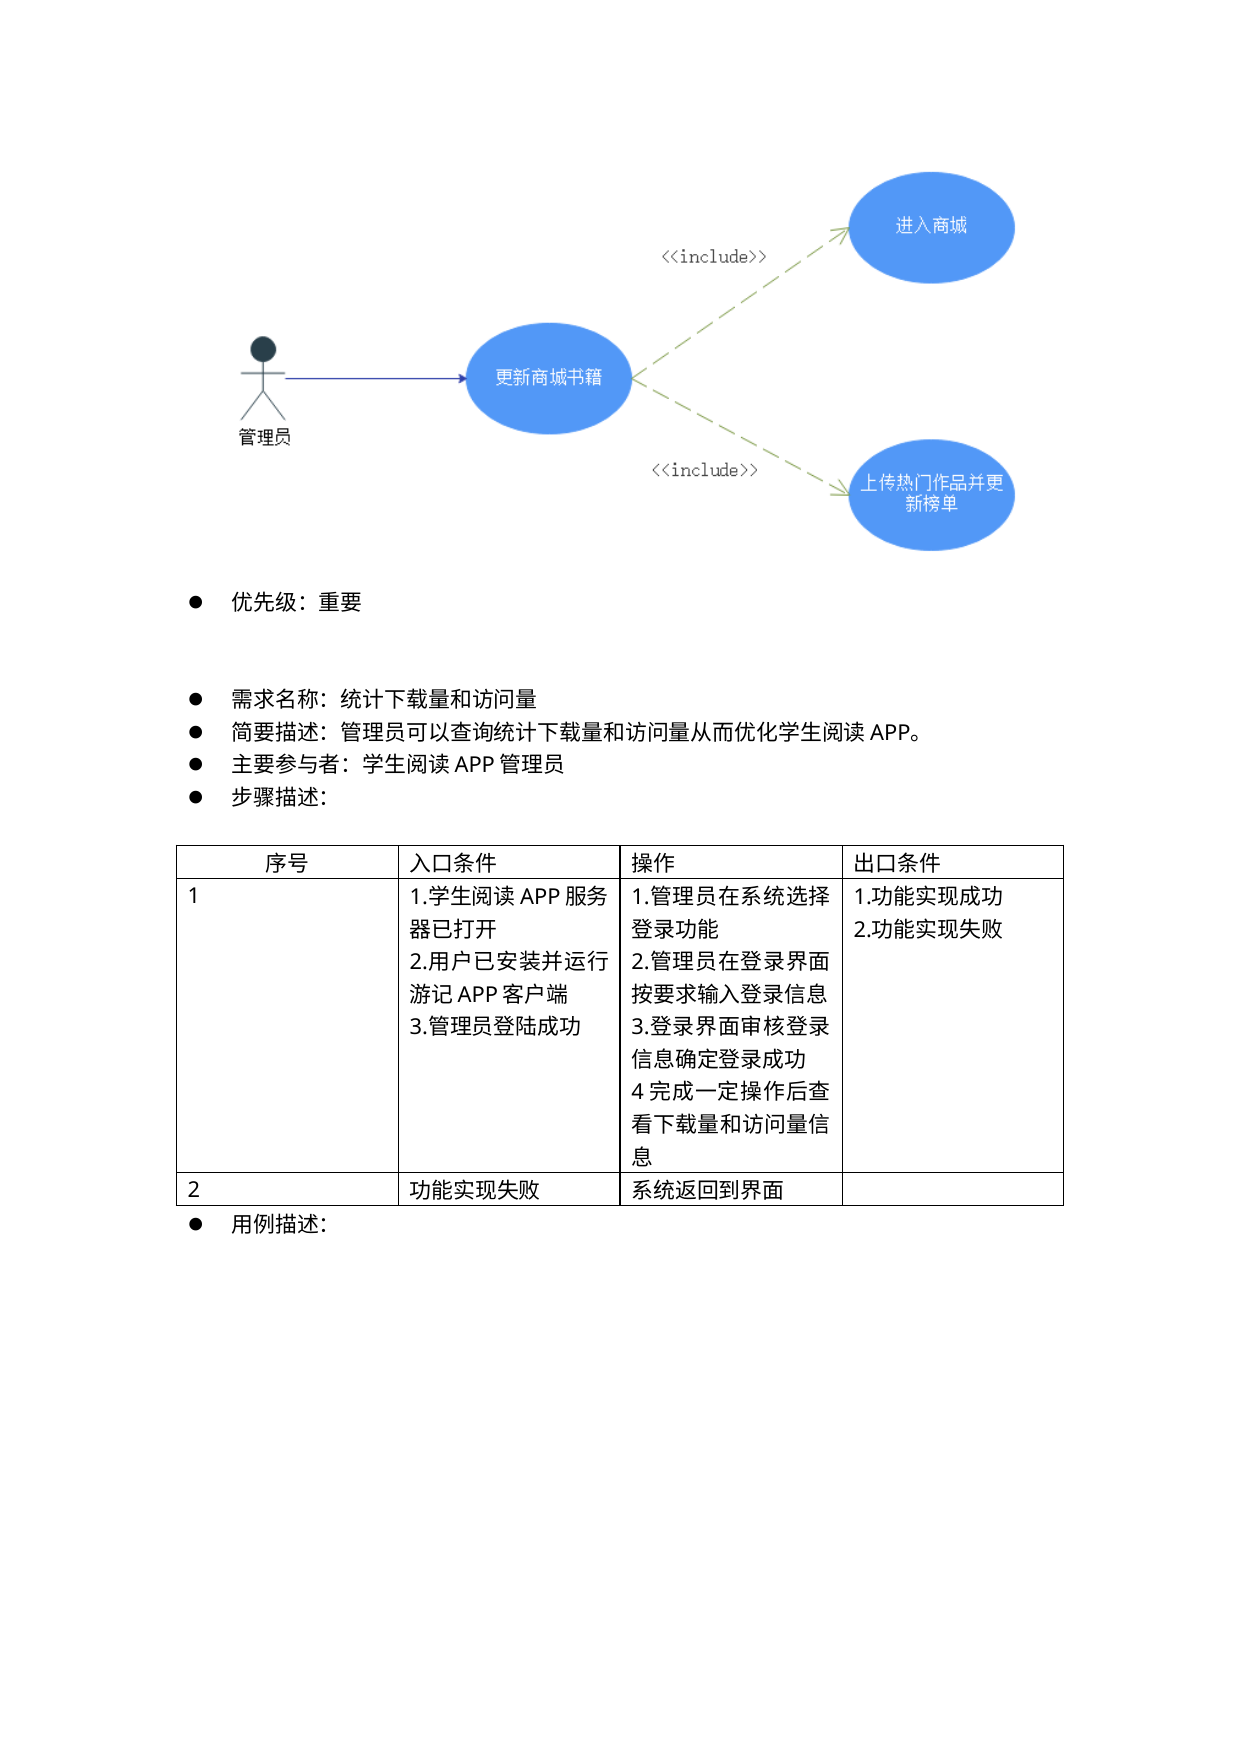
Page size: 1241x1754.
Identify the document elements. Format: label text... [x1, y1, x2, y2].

table_header 序号 [177, 846, 398, 878]
table_cell 功能实现失败 [399, 1173, 619, 1205]
table_header 出口条件 [843, 846, 1063, 878]
list 用例描述： [187, 1206, 1053, 1239]
table_cell [843, 1173, 1063, 1205]
list 步骤描述： [187, 779, 1053, 812]
table_header 入口条件 [399, 846, 619, 878]
list 主要参与者：学生阅读APP管理员 [187, 747, 1053, 779]
table_cell 1.功能实现成功 2.功能实现失败 [843, 879, 1063, 1172]
table_cell 1.学生阅读APP服务器已打开 2.用户已安装并运行游记APP客户端 3.管理员登陆成功 [399, 879, 619, 1172]
table_cell 系统返回到界面 [621, 1173, 842, 1205]
table_header 操作 [621, 846, 842, 878]
list 优先级：重要 [187, 584, 1053, 617]
table_cell 2 [177, 1173, 398, 1205]
list 需求名称：统计下载量和访问量 [187, 682, 1053, 714]
table_cell 管理员在系统选择登录功能 管理员在登录界面按要求输入登录信息 登录界面审核登录信息确定登录成功 4完成一定操作后查看下载量和访问量信息 [621, 879, 842, 1172]
picture [187, 162, 1053, 567]
list 简要描述：管理员可以查询统计下载量和访问量从而优化学生阅读APP。 [187, 714, 1053, 747]
table_cell 1 [177, 879, 398, 1172]
